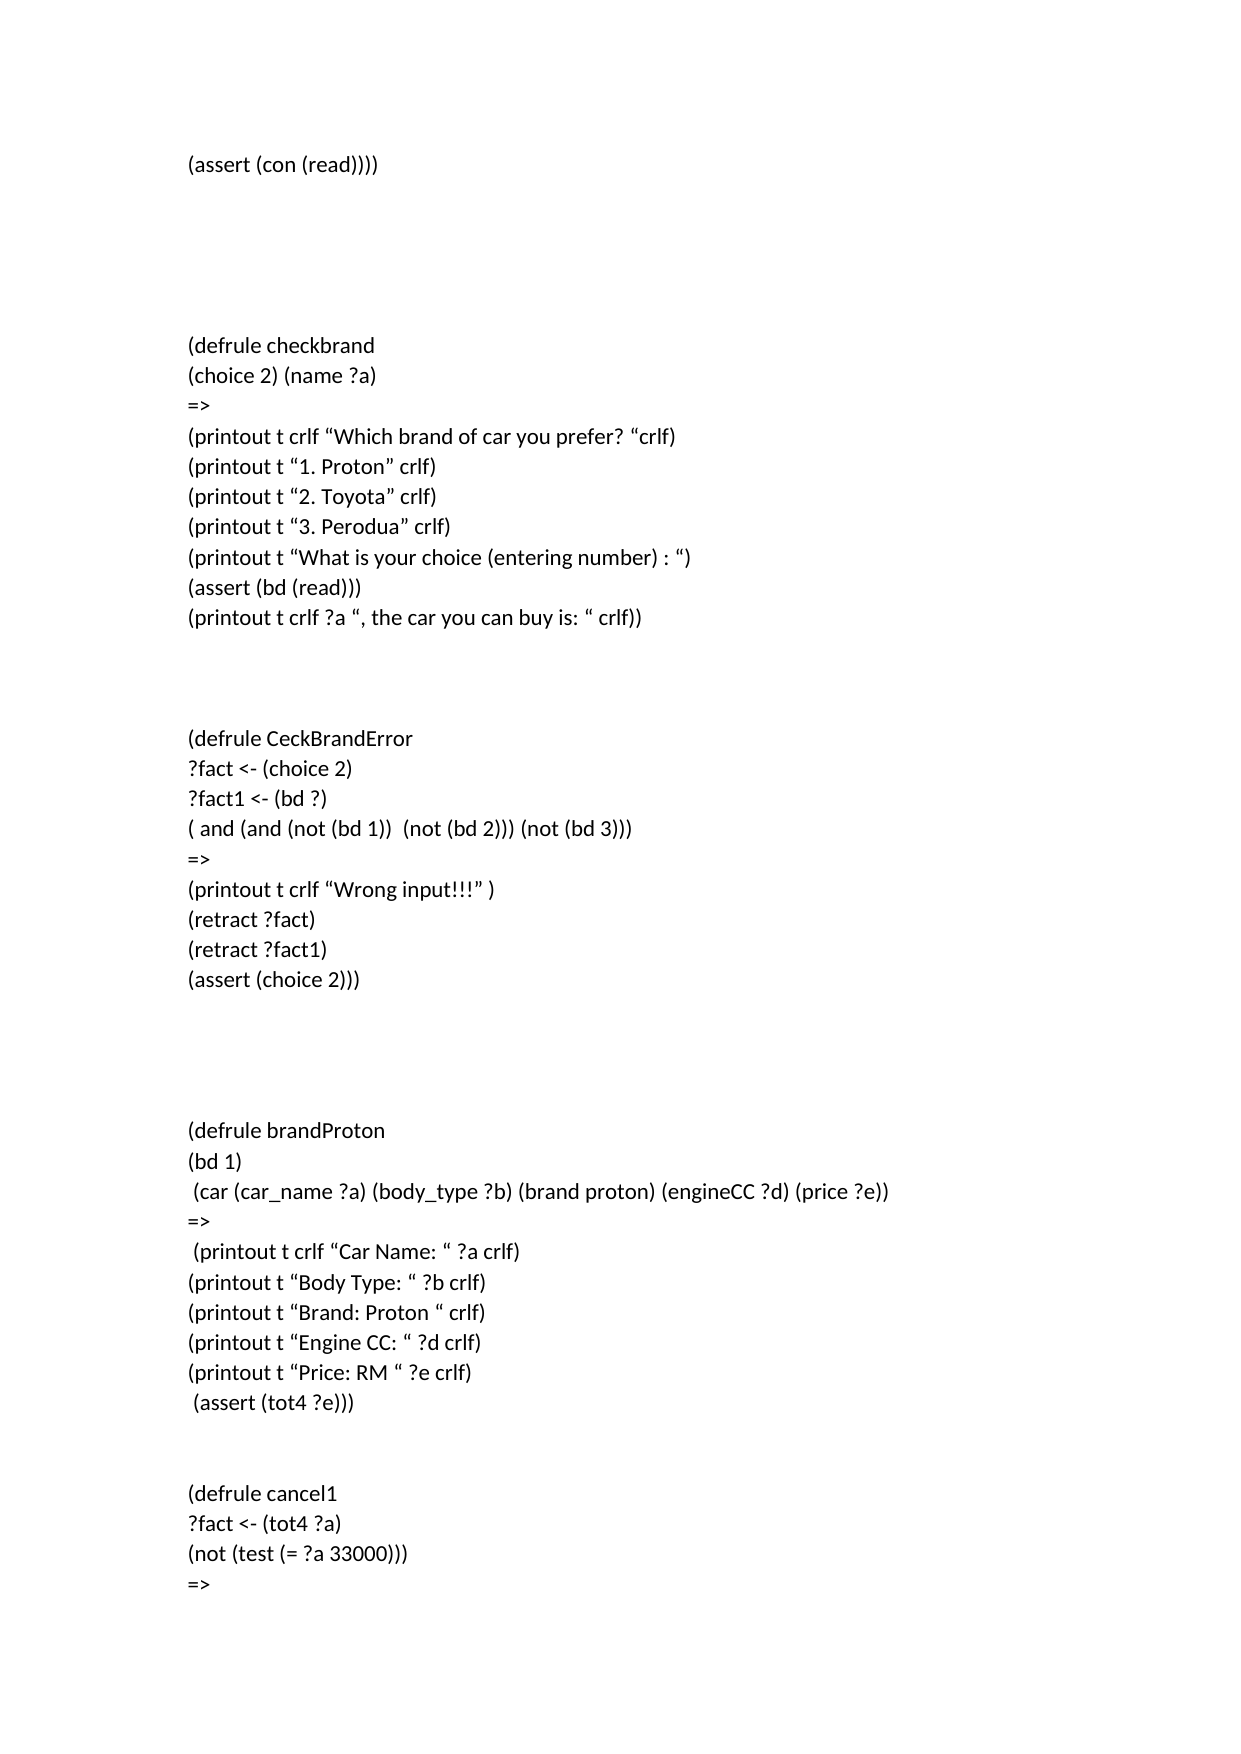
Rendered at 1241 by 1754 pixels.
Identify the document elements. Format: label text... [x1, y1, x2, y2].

text (printout t crlf “Which brand of car you prefer? “crlf) [187, 422, 1053, 450]
text (printout t “1. Proton” crlf) [187, 452, 1053, 480]
text (printout t crlf ?a “, the car you can buy is: “ crlf)) [187, 603, 1053, 631]
text ?fact <- (choice 2) [187, 754, 1053, 782]
text (defrule CeckBrandError [187, 724, 1053, 752]
text ?fact1 <- (bd ?) [187, 784, 1053, 812]
text (printout t “Brand: Proton “ crlf) [187, 1298, 1053, 1326]
text (printout t crlf “Car Name: “ ?a crlf) [187, 1237, 1053, 1266]
text (bd 1) [187, 1147, 1053, 1175]
text (printout t “3. Perodua” crlf) [187, 512, 1053, 541]
text => [187, 1570, 1053, 1598]
text ?fact <- (tot4 ?a) [187, 1509, 1053, 1537]
text (printout t “Price: RM “ ?e crlf) [187, 1358, 1053, 1386]
text (printout t “What is your choice (entering number) : “) [187, 543, 1053, 571]
text (defrule brandProton [187, 1117, 1053, 1145]
text (retract ?fact1) [187, 935, 1053, 963]
text (assert (tot4 ?e))) [187, 1388, 1053, 1417]
text => [187, 845, 1053, 873]
text (assert (con (read)))) [187, 150, 1053, 178]
text (defrule cancel1 [187, 1479, 1053, 1507]
text (not (test (= ?a 33000))) [187, 1539, 1053, 1568]
text ( and (and (not (bd 1)) (not (bd 2))) (not (bd 3))) [187, 814, 1053, 843]
text (printout t “2. Toyota” crlf) [187, 482, 1053, 510]
text (printout t “Body Type: “ ?b crlf) [187, 1268, 1053, 1296]
text (choice 2) (name ?a) [187, 361, 1053, 389]
text (assert (choice 2))) [187, 966, 1053, 994]
text (assert (bd (read))) [187, 573, 1053, 601]
text (defrule checkbrand [187, 331, 1053, 359]
text (car (car_name ?a) (body_type ?b) (brand proton) (engineCC ?d) (price ?e)) [187, 1177, 1053, 1205]
text (printout t “Engine CC: “ ?d crlf) [187, 1328, 1053, 1356]
text (printout t crlf “Wrong input!!!” ) [187, 875, 1053, 903]
text => [187, 392, 1053, 420]
text => [187, 1207, 1053, 1235]
text (retract ?fact) [187, 905, 1053, 933]
